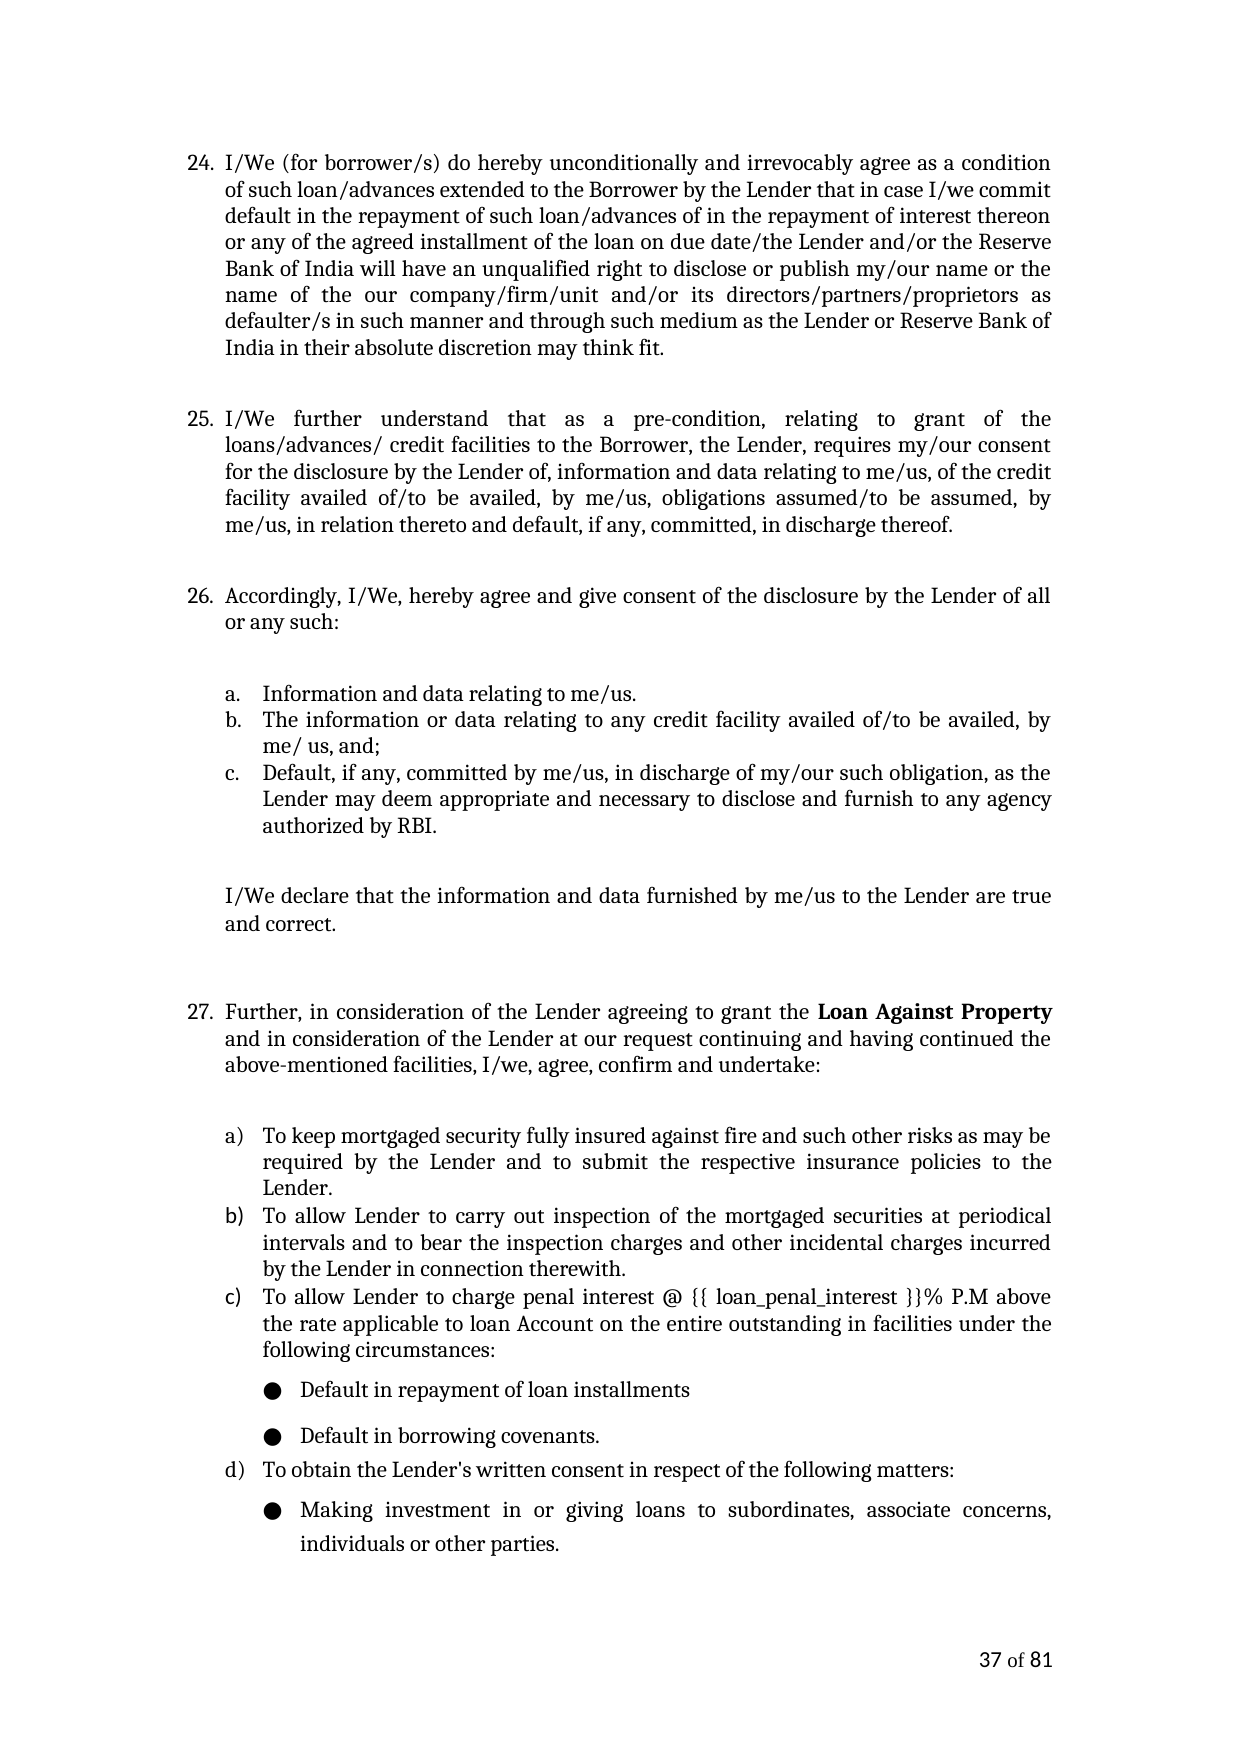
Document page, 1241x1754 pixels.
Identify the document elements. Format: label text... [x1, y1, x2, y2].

list The information or data relating to any credit facility availed of/to be availed, by me/ us, and; [225, 707, 1053, 760]
list I/We further understand that as a pre-condition, relating to grant of the loans/advances/ credit facilities to the Borrower, the Lender, requires my/our consent for the disclosure by the Lender of, information and data relating to me/us, of the credit facility availed of/to be availed, by me/us, obligations assumed/to be assumed, by me/us, in relation thereto and default, if any, committed, in discharge thereof. [187, 406, 1053, 538]
text I/We declare that the information and data furnished by me/us to the Lender are true and correct. [225, 883, 1053, 937]
list Default in borrowing covenants. [262, 1410, 1053, 1457]
list To allow Lender to charge penal interest @ {{ loan_penal_interest }}% P.M above the rate applicable to loan Account on the entire outstanding in facilities under the following circumstances: [225, 1282, 1053, 1363]
list Accordingly, I/We, hereby agree and give consent of the disclosure by the Lender of all or any such: [187, 583, 1053, 636]
list I/We (for borrower/s) do hereby unconditionally and irrevocably agree as a condition of such loan/advances extended to the Borrower by the Lender that in case I/we commit default in the repayment of such loan/advances of in the repayment of interest thereon or any of the agreed installment of the loan on due date/the Lender and/or the Reserve Bank of India will have an unqualified right to disclose or publish my/our name or the name of the our company/firm/unit and/or its directors/partners/proprietors as defaulter/s in such manner and through such medium as the Lender or Reserve Bank of India in their absolute discretion may think fit. [187, 150, 1053, 361]
list Default, if any, committed by me/us, in discharge of my/our such obligation, as the Lender may deem appropriate and necessary to disclose and furnish to any agency authorized by RBI. [225, 760, 1053, 839]
list Further, in consideration of the Lender agreeing to grant the Loan Against Property and in consideration of the Lender at our request continuing and having continued the above-mentioned facilities, I/we, agree, confirm and undertake: [187, 999, 1053, 1078]
list To allow Lender to carry out inspection of the mortgaged securities at periodical intervals and to bear the inspection charges and other incidental charges incurred by the Lender in connection therewith. [225, 1202, 1053, 1282]
list Default in repayment of loan installments [262, 1363, 1053, 1410]
list To keep mortgaged security fully insured against fire and such other risks as may be required by the Lender and to submit the respective insurance policies to the Lender. [225, 1122, 1053, 1202]
list Making investment in or giving loans to subordinates, associate concerns, individuals or other parties. [262, 1483, 1053, 1557]
list Information and data relating to me/us. [225, 681, 1053, 707]
list To obtain the Lender's written consent in respect of the following matters: [225, 1457, 1053, 1483]
